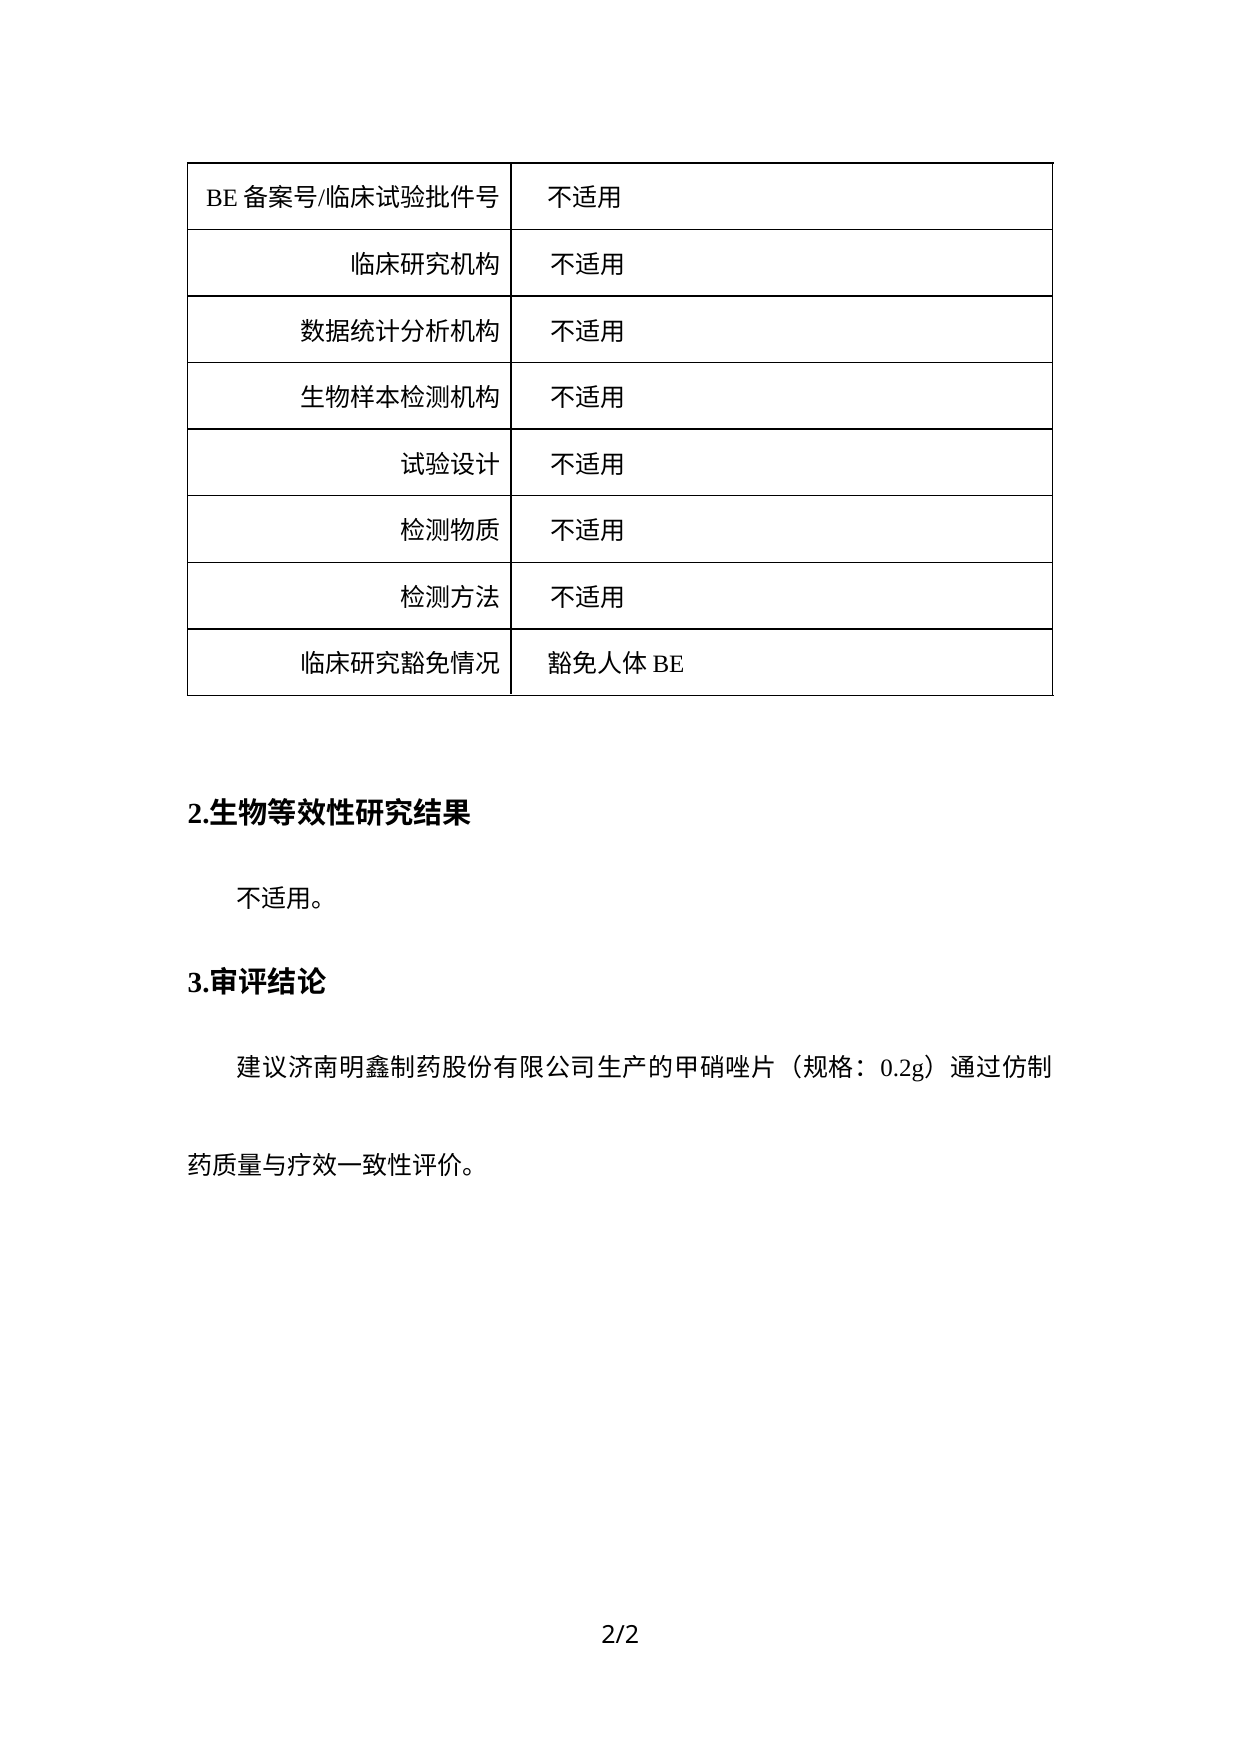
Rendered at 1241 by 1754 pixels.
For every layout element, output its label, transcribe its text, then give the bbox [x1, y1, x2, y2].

table_cell 不适用 [512, 496, 1052, 561]
table_cell 不适用 [512, 230, 1052, 295]
table_cell 数据统计分析机构 [188, 297, 510, 362]
table_cell 检测物质 [188, 496, 510, 561]
table_cell 不适用 [512, 430, 1052, 495]
table_cell 临床研究机构 [188, 230, 510, 295]
table_cell 不适用 [512, 363, 1052, 428]
table_cell 不适用 [512, 164, 1052, 228]
table_cell 检测方法 [188, 563, 510, 628]
text 3.审评结论 [187, 947, 1053, 1012]
table_cell 不适用 [512, 297, 1052, 362]
table_cell 豁免人体BE [512, 630, 1052, 694]
table_cell 生物样本检测机构 [188, 363, 510, 428]
table_cell BE备案号/临床试验批件号 [188, 164, 510, 228]
table_cell 不适用 [512, 563, 1052, 628]
table_cell 试验设计 [188, 430, 510, 495]
table_cell 临床研究豁免情况 [188, 630, 510, 694]
text 2.生物等效性研究结果 [187, 778, 1053, 843]
text 不适用。 [187, 864, 1053, 929]
text 建议济南明鑫制药股份有限公司生产的甲硝唑片（规格：0.2g）通过仿制药质量与疗效一致性评价。 [187, 1033, 1053, 1196]
